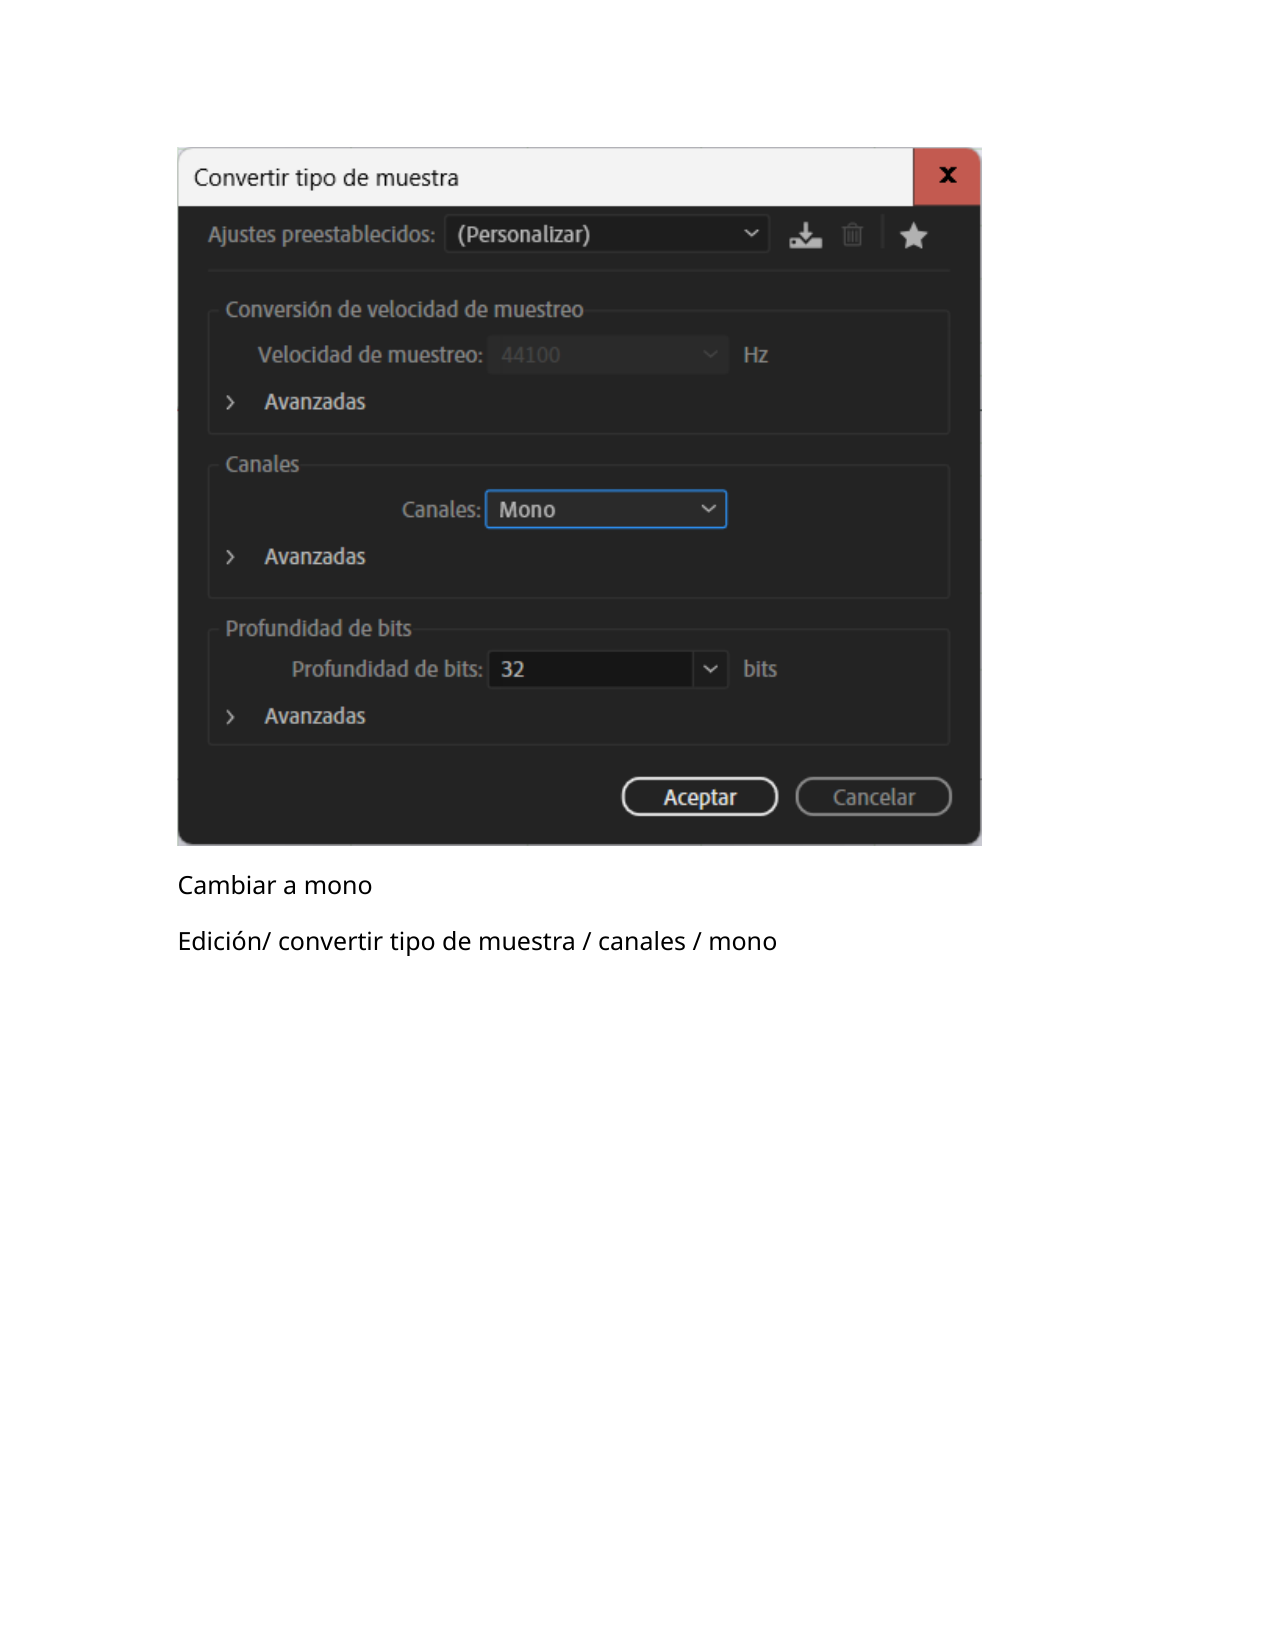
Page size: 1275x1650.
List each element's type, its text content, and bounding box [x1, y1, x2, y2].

text Edición/ convertir tipo de muestra / canales / mono [177, 924, 1098, 958]
text Cambiar a mono [177, 868, 1098, 902]
picture [177, 147, 982, 846]
